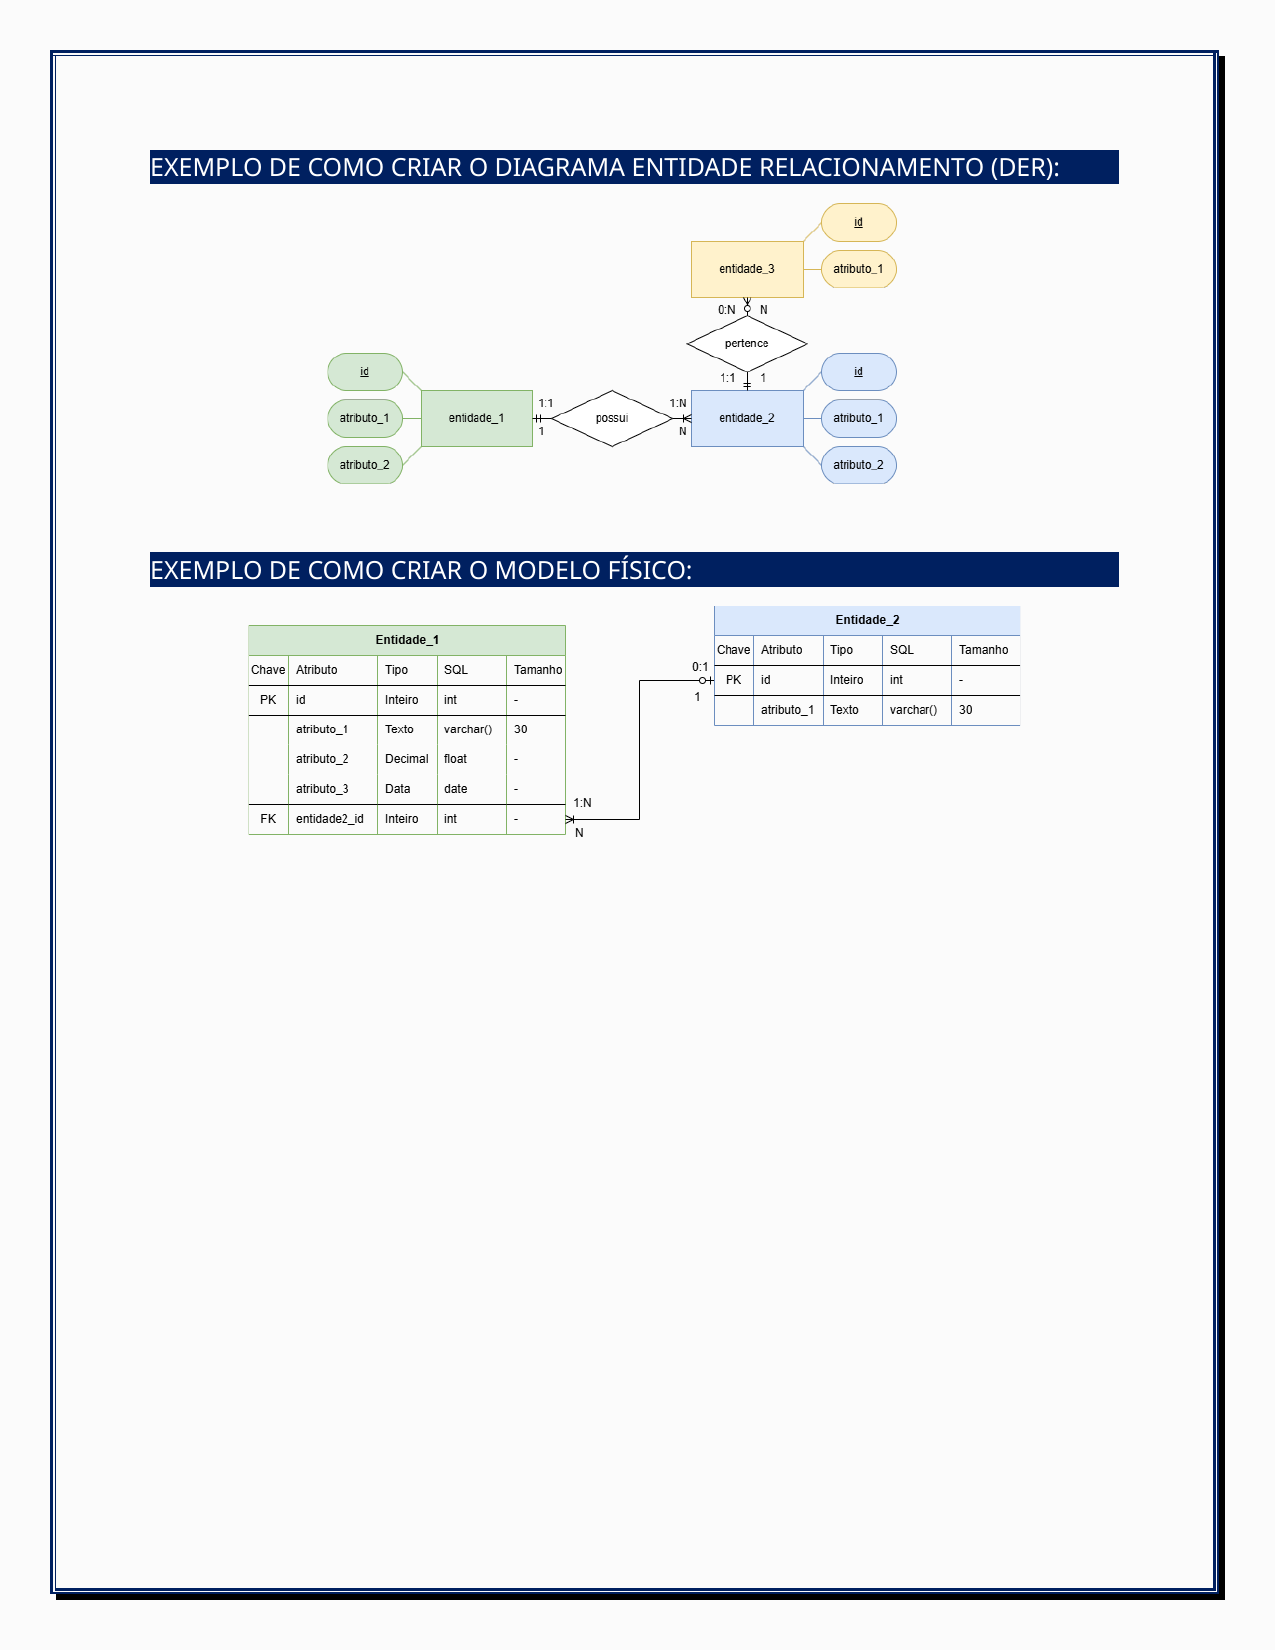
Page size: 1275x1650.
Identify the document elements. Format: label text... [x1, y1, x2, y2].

picture [248, 606, 1021, 852]
picture [327, 203, 942, 484]
text EXEMPLO DE COMO CRIAR O DIAGRAMA ENTIDADE RELACIONAMENTO (DER): [150, 150, 1119, 184]
text EXEMPLO DE COMO CRIAR O MODELO FÍSICO: [150, 552, 1119, 587]
